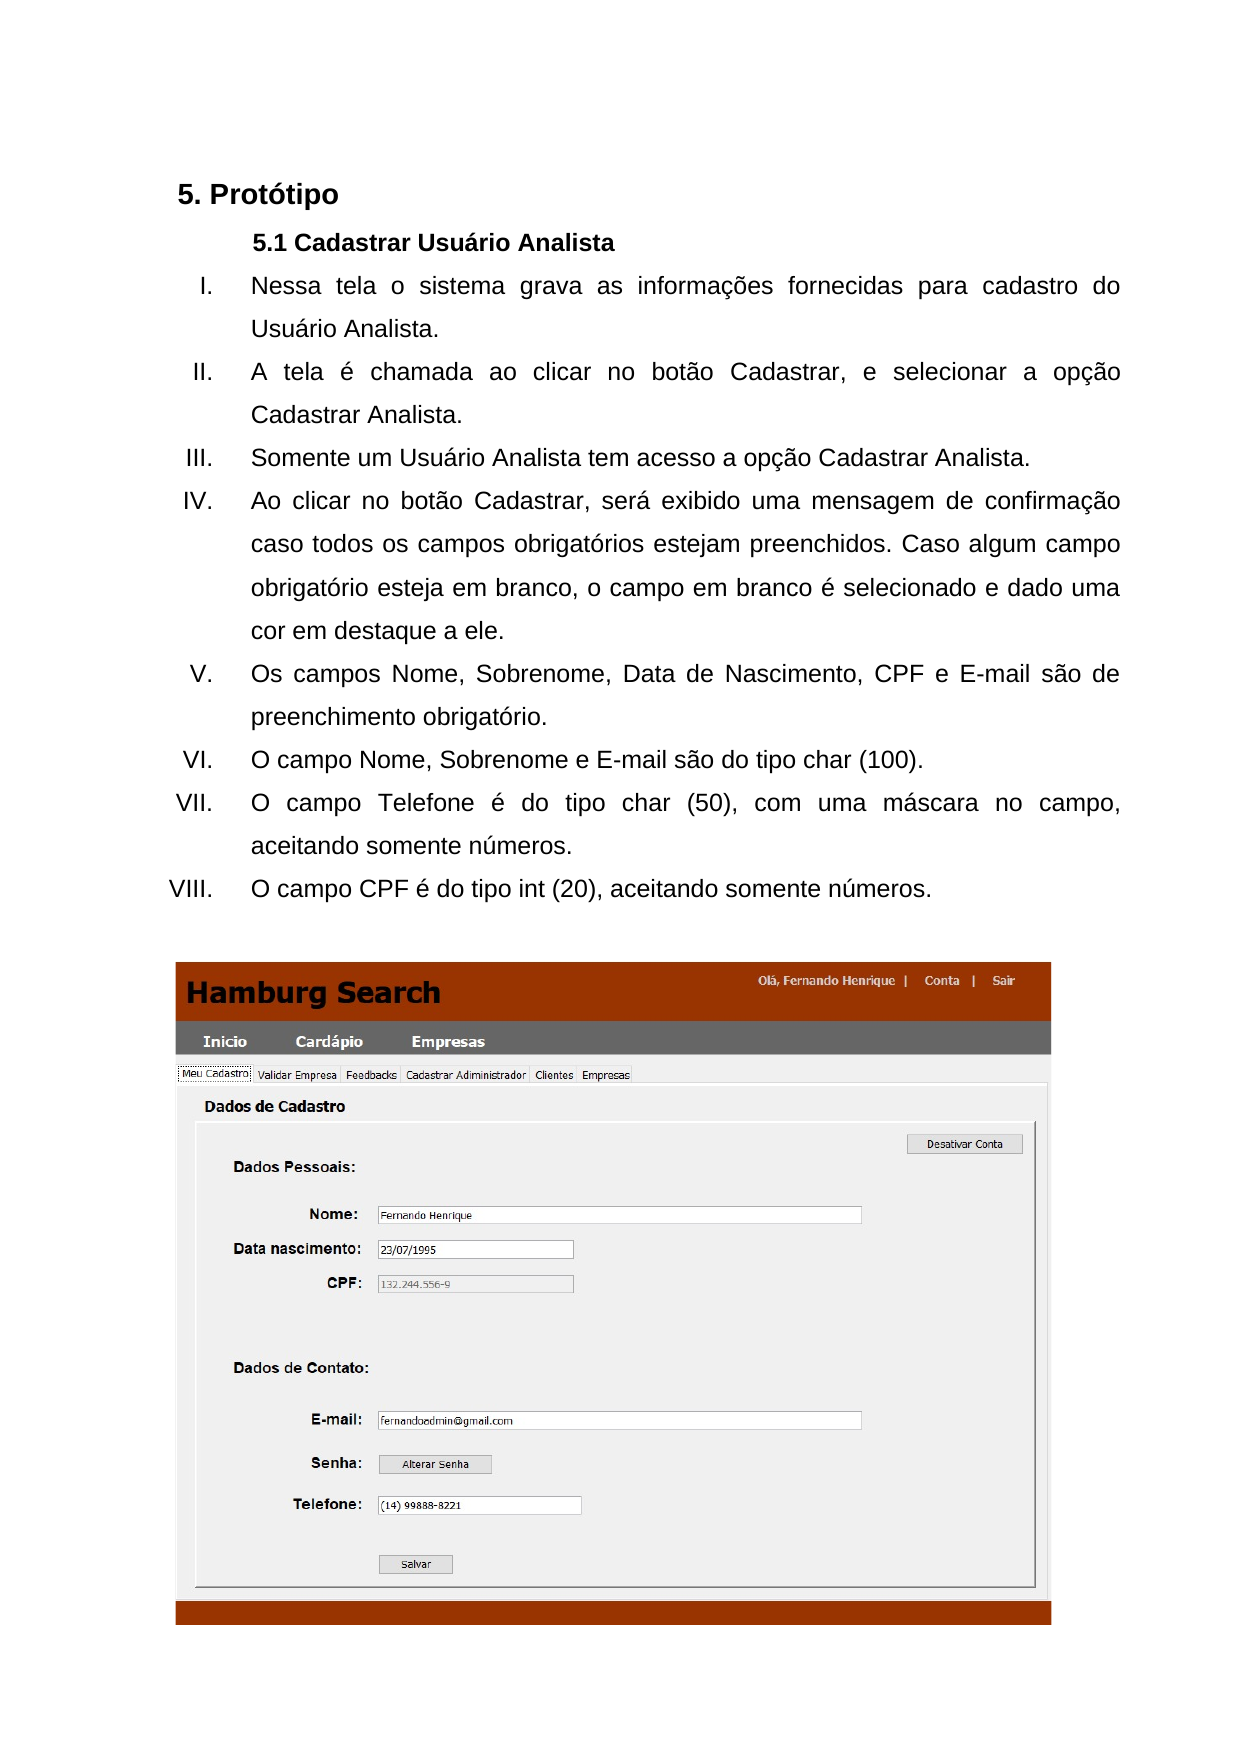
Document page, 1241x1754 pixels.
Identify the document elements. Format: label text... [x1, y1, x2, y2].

subtitle 5.1 Cadastrar Usuário Analista [252, 227, 1124, 256]
list O campo CPF é do tipo int (20), aceitando somente números. [213, 874, 1122, 903]
list O campo Telefone é do tipo char (50), com uma máscara no campo, aceitando somente números. [213, 788, 1122, 860]
picture [175, 960, 1052, 1625]
list Os campos Nome, Sobrenome, Data de Nascimento, CPF e E-mail são de preenchimento obrigatório. [213, 659, 1122, 731]
list Somente um Usuário Analista tem acesso a opção Cadastrar Analista. [213, 443, 1122, 472]
list O campo Nome, Sobrenome e E-mail são do tipo char (100). [213, 745, 1122, 774]
list Nessa tela o sistema grava as informações fornecidas para cadastro do Usuário Analista. [213, 271, 1122, 342]
list Ao clicar no botão Cadastrar, será exibido uma mensagem de confirmação caso todos os campos obrigatórios estejam preenchidos. Caso algum campo obrigatório esteja em branco, o campo em branco é selecionado e dado uma cor em destaque a ele. [213, 486, 1122, 644]
list A tela é chamada ao clicar no botão Cadastrar, e selecionar a opção Cadastrar Analista. [213, 357, 1122, 429]
subtitle 5. Protótipo [177, 177, 1122, 211]
